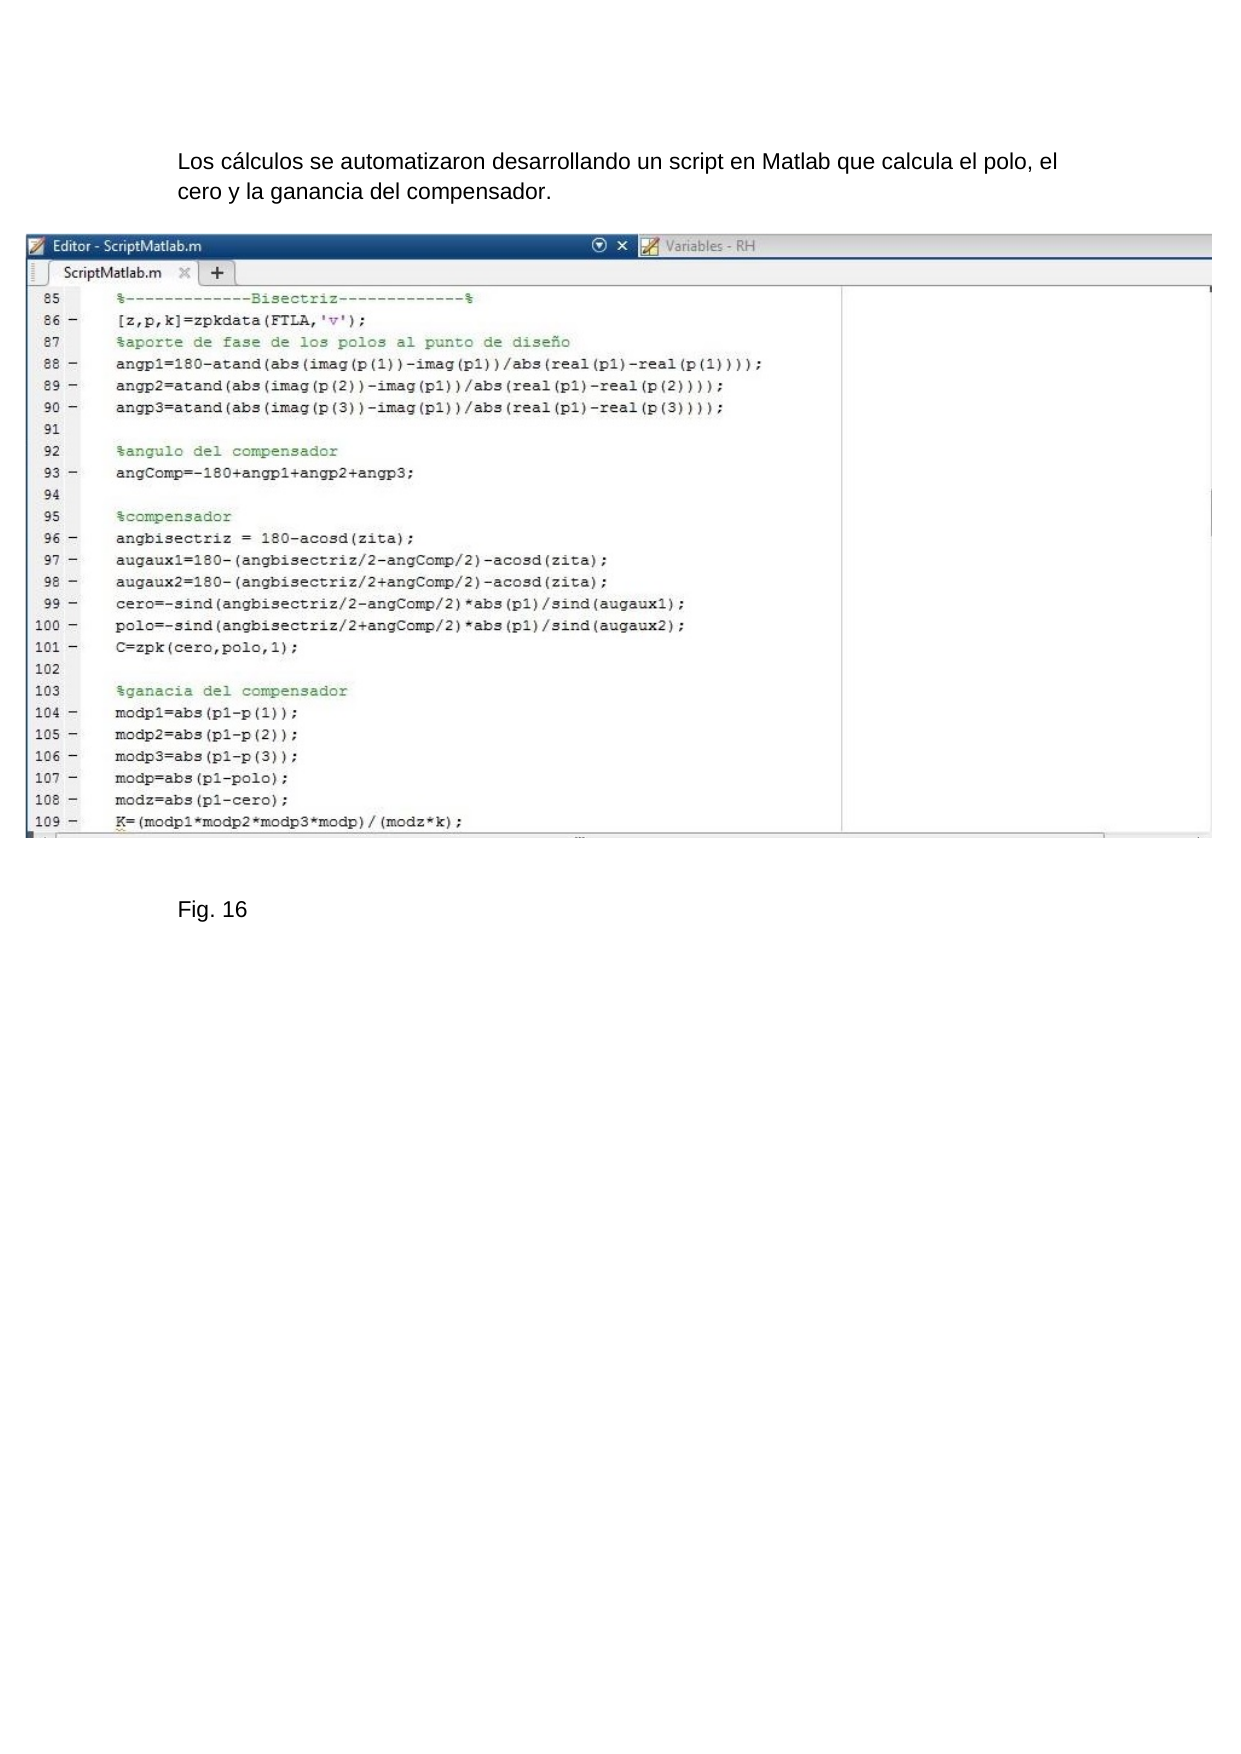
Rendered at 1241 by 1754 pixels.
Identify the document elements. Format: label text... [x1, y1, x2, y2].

text Fig. 16 [177, 837, 1063, 923]
picture [24, 233, 1212, 837]
text Los cálculos se automatizaron desarrollando un script en Matlab que calcula el polo, el cero y la ganancia del compensador. [177, 148, 1063, 204]
